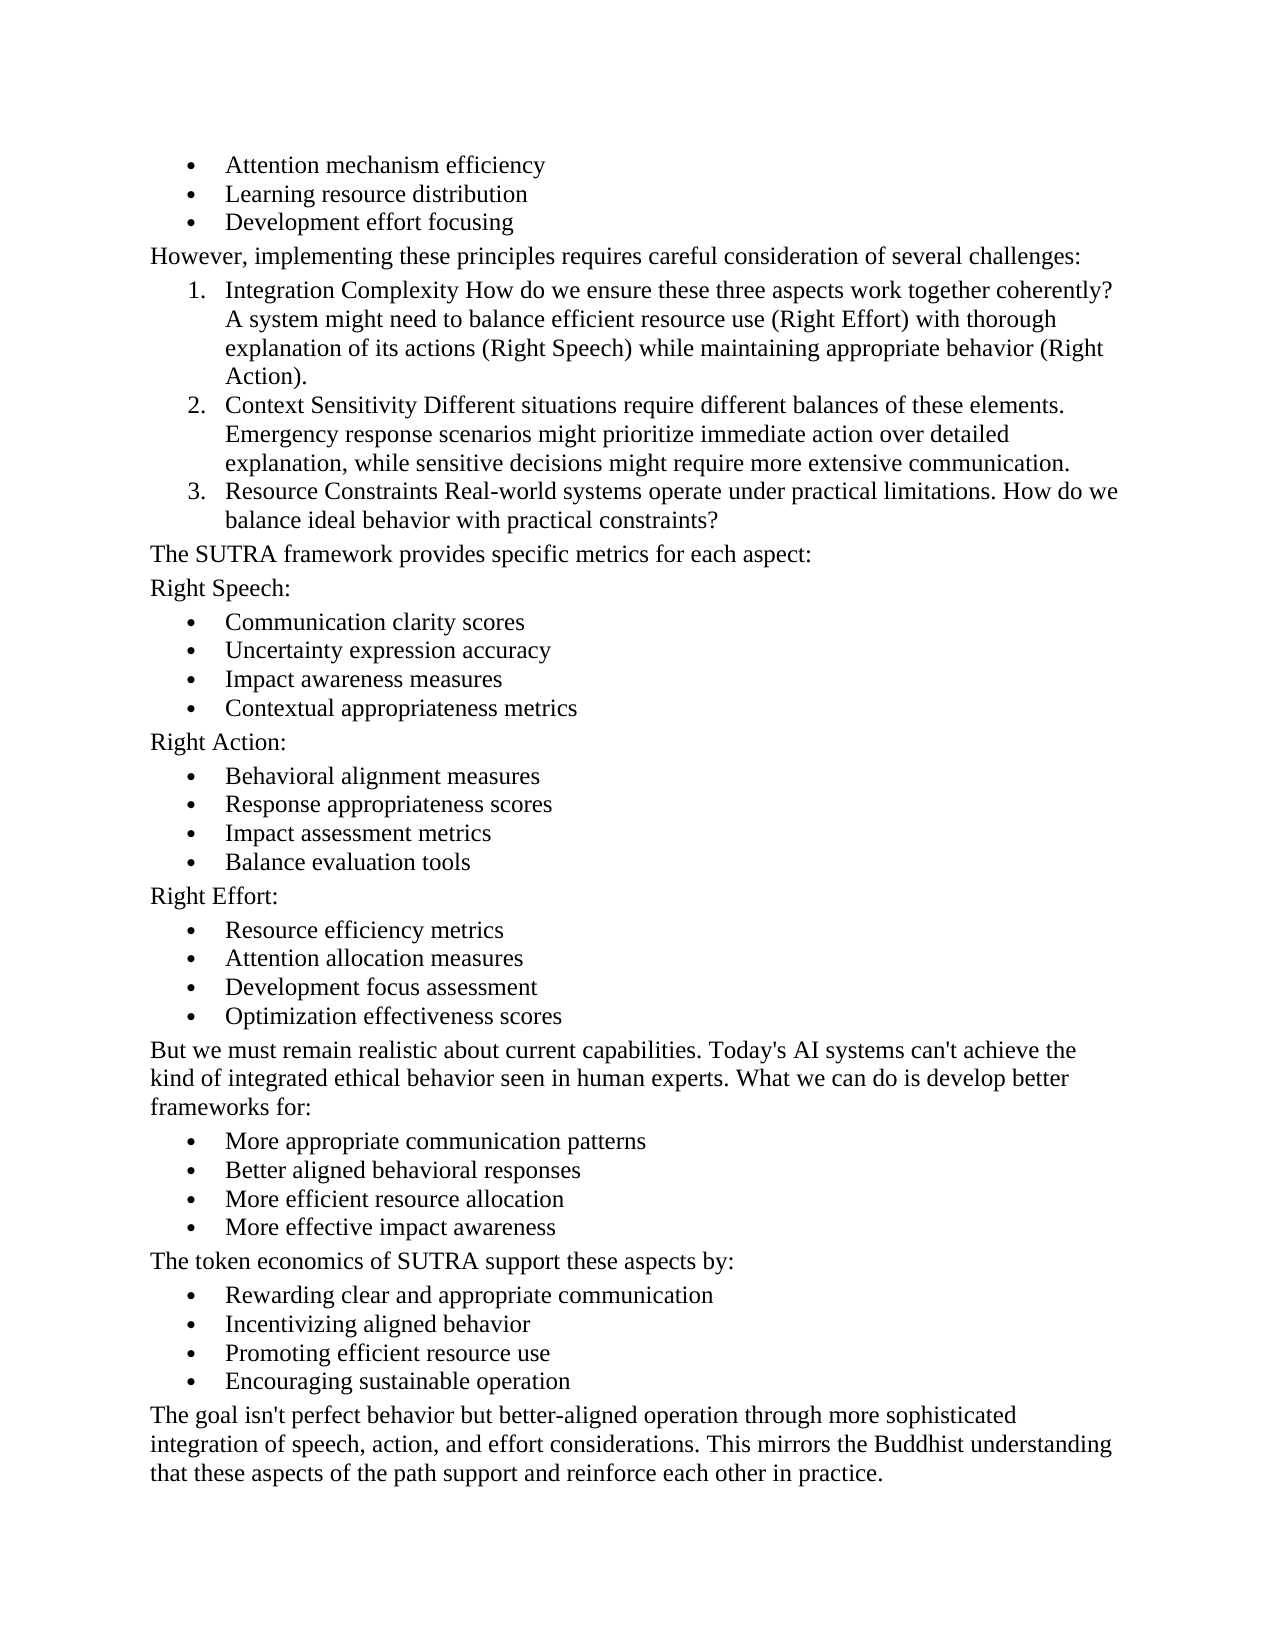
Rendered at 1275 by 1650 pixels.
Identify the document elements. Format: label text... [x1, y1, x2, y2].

text However, implementing these principles requires careful consideration of several challenges: [150, 241, 1125, 270]
list Response appropriateness scores [187, 789, 1125, 818]
text The token economics of SUTRA support these aspects by: [150, 1246, 1125, 1275]
list Behavioral alignment measures [187, 761, 1125, 789]
text But we must remain realistic about current capabilities. Today's AI systems can't achieve the kind of integrated ethical behavior seen in human experts. What we can do is develop better frameworks for: [150, 1035, 1125, 1121]
text The goal isn't perfect behavior but better-aligned operation through more sophisticated integration of speech, action, and effort considerations. This mirrors the Buddhist understanding that these aspects of the path support and reinforce each other in practice. [150, 1400, 1125, 1486]
list Context Sensitivity Different situations require different balances of these elements. Emergency response scenarios might prioritize immediate action over detailed explanation, while sensitive decisions might require more extensive communication. [187, 390, 1125, 476]
text Right Action: [150, 727, 1125, 756]
text Right Effort: [150, 881, 1125, 909]
list Contextual appropriateness metrics [187, 693, 1125, 722]
text The SUTRA framework provides specific metrics for each aspect: [150, 539, 1125, 568]
list Rewarding clear and appropriate communication [187, 1280, 1125, 1309]
list Better aligned behavioral responses [187, 1155, 1125, 1184]
list Attention allocation measures [187, 943, 1125, 972]
list Balance evaluation tools [187, 847, 1125, 876]
list Optimization effectiveness scores [187, 1001, 1125, 1030]
text Right Speech: [150, 573, 1125, 602]
list Encouraging sustainable operation [187, 1366, 1125, 1395]
list Development focus assessment [187, 972, 1125, 1001]
list Development effort focusing [187, 207, 1125, 236]
list Integration Complexity How do we ensure these three aspects work together coherently? A system might need to balance efficient resource use (Right Effort) with thorough explanation of its actions (Right Speech) while maintaining appropriate behavior (Right Action). [187, 275, 1125, 390]
list Promoting efficient resource use [187, 1338, 1125, 1366]
list Learning resource distribution [187, 179, 1125, 207]
list Uncertainty expression accuracy [187, 636, 1125, 664]
list Attention mechanism efficiency [187, 150, 1125, 179]
list More efficient resource allocation [187, 1184, 1125, 1212]
list Incentivizing aligned behavior [187, 1309, 1125, 1338]
list Resource Constraints Real-world systems operate under practical limitations. How do we balance ideal behavior with practical constraints? [187, 476, 1125, 534]
list Impact assessment metrics [187, 818, 1125, 847]
list Impact awareness measures [187, 664, 1125, 693]
list Resource efficiency metrics [187, 915, 1125, 943]
list More appropriate communication patterns [187, 1126, 1125, 1155]
list Communication clarity scores [187, 607, 1125, 636]
list More effective impact awareness [187, 1212, 1125, 1241]
